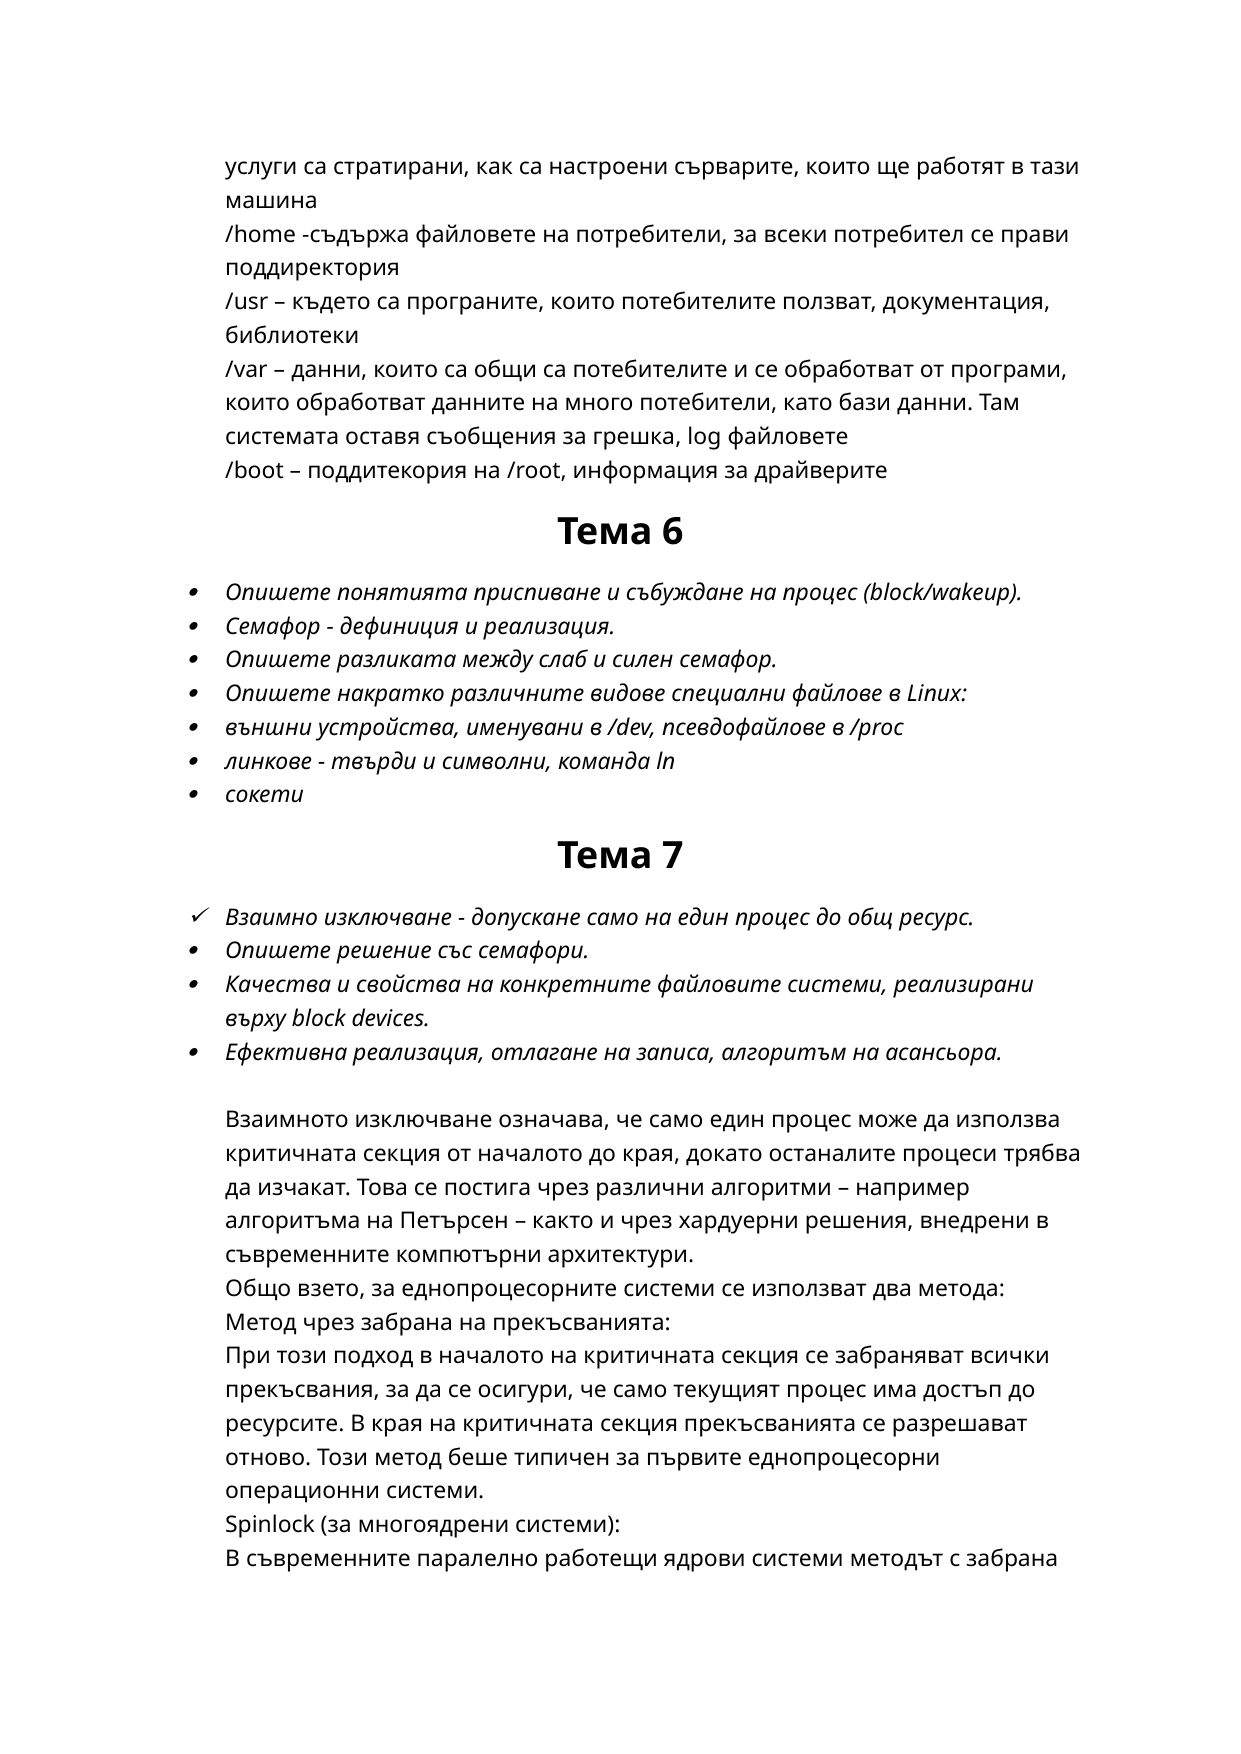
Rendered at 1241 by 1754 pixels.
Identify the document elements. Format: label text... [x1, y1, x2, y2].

list Общо взето, за еднопроцесорните системи се използват два метода: [225, 1272, 1090, 1303]
list /home -съдържа файловете на потребители, за всеки потребител се прави поддиректория [225, 217, 1090, 282]
list Опишете разликата между слаб и силен семафор. [187, 643, 1090, 675]
list линкове - твърди и символни, команда ln [187, 745, 1090, 776]
text Тема 7 [150, 829, 1090, 880]
list Взаимното изключване означава, че само един процес може да използва критичната секция от началото до края, докато останалите процеси трябва да изчакат. Това се постига чрез различни алгоритми – например алгоритъма на Петърсен – както и чрез хардуерни решения, внедрени в съвременните компютърни архитектури. [225, 1103, 1090, 1269]
list върху block devices. [225, 1002, 1090, 1033]
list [225, 1508, 1090, 1573]
list Ефективна реализация, отлагане на записа, алгоритъм на асансьора. [187, 1036, 1090, 1067]
list Опишете накратко различните видове специални файлове в Linux: [187, 677, 1090, 708]
list външни устройства, именувани в /dev, псевдофайлове в /proc [187, 711, 1090, 742]
list Опишете решение със семафори. [187, 934, 1090, 966]
list сокети [187, 778, 1090, 810]
list Семафор - дефиниция и реализация. [187, 610, 1090, 641]
list Взаимно изключване - допускане само на един процес до общ ресурс. [187, 901, 1090, 932]
list /boot – поддитекория на /root, информация за драйверите [225, 454, 1090, 485]
text Тема 6 [150, 504, 1090, 555]
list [225, 150, 1090, 215]
list Качества и свойства на конкретните файловите системи, реализирани [187, 968, 1090, 999]
list Метод чрез забрана на прекъсванията: При този подход в началото на критичната секция се забраняват всички прекъсвания, за да се осигури, че само текущият процес има достъп до ресурсите. В края на критичната секция прекъсванията се разрешават отново. Този метод беше типичен за първите еднопроцесорни операционни системи. [225, 1306, 1090, 1506]
list /var – данни, които са общи са потебителите и се обработват от програми, които обработват данните на много потебители, като бази данни. Там системата оставя съобщения за грешка, log файловете [225, 352, 1090, 451]
list /usr – където са програните, които потебителите ползват, документация, библиотеки [225, 285, 1090, 350]
list Опишете понятията приспиване и събуждане на процес (block/wakeup). [187, 576, 1090, 607]
